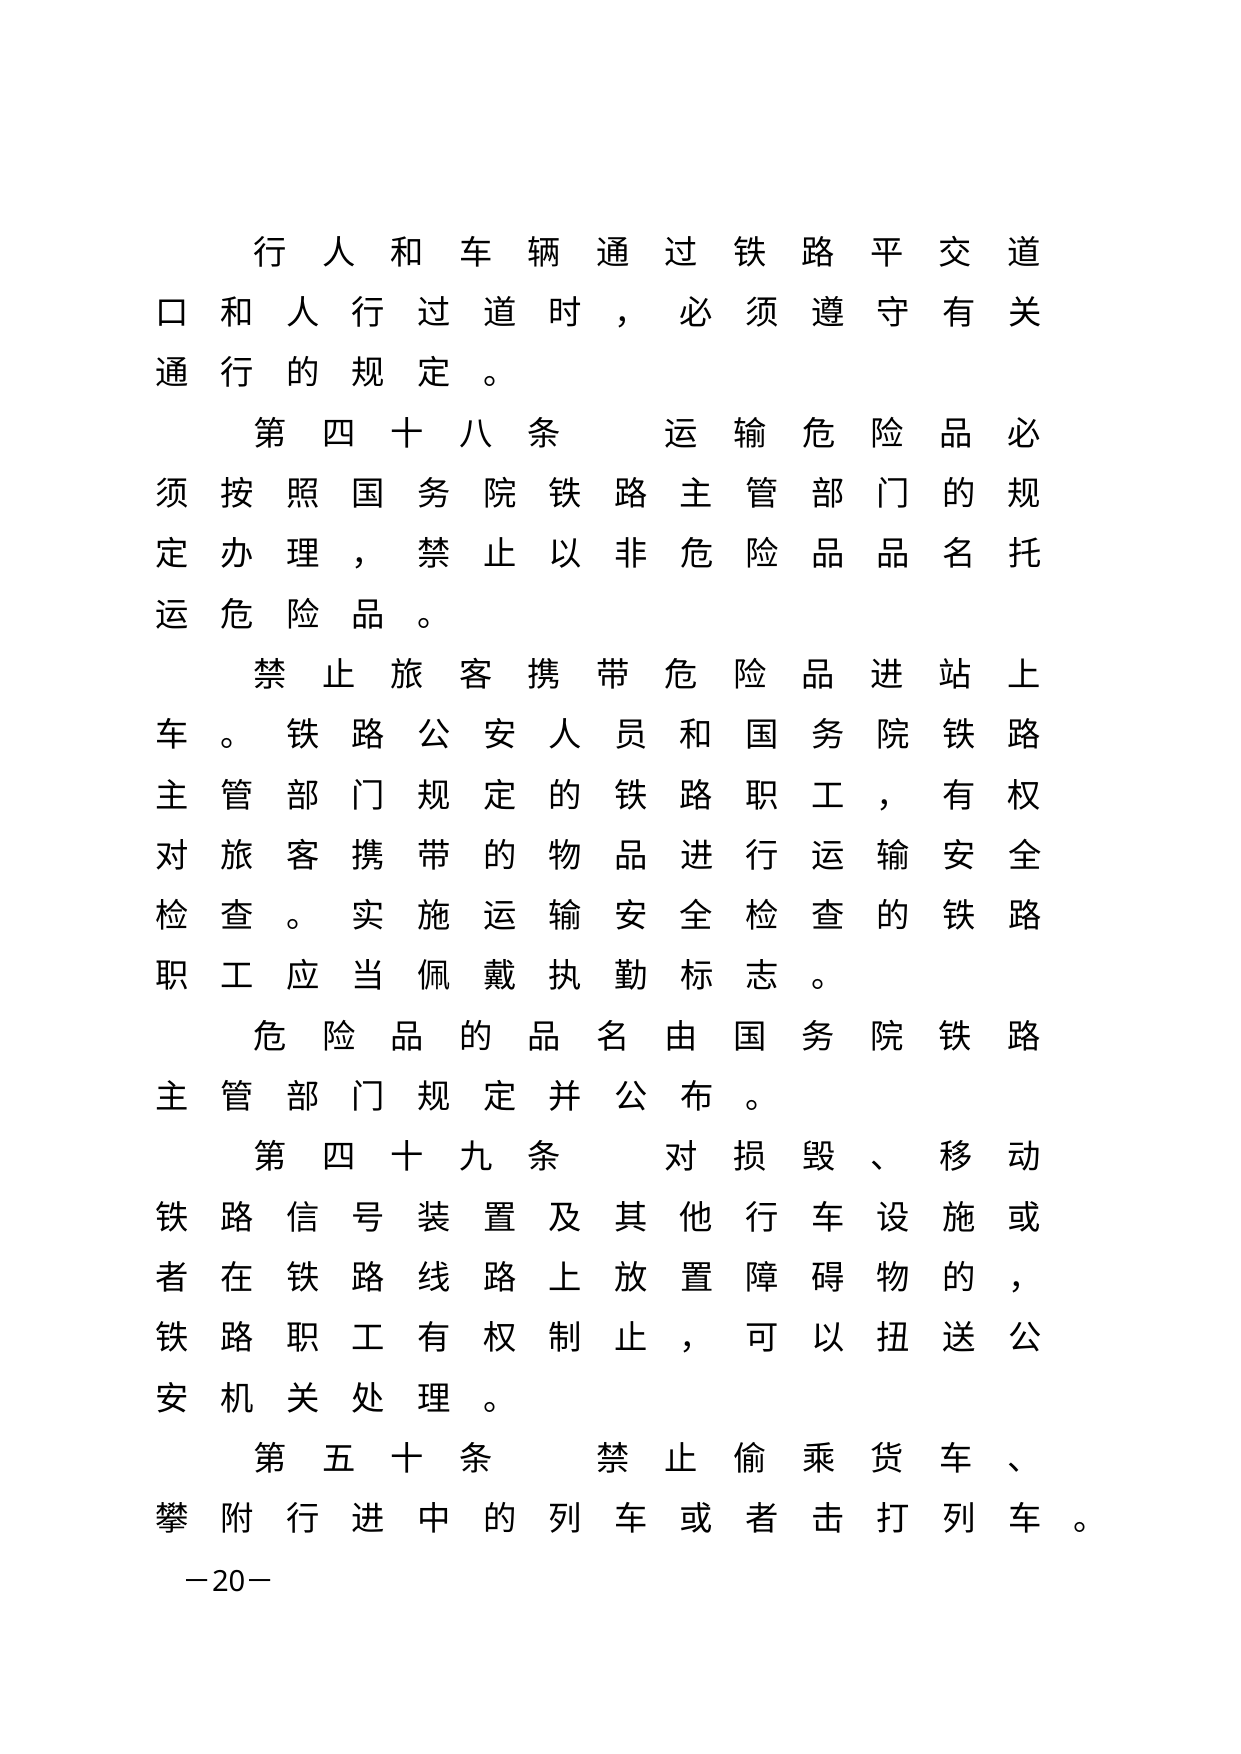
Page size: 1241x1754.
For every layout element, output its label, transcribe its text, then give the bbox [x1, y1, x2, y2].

text 第四十九条 对损毁、移动铁路信号装置及其他行车设施或者在铁路线路上放置障碍物的，铁路职工有权制止，可以扭送公安机关处理。 [155, 1124, 1073, 1426]
text 第五十条 禁止偷乘货车、攀附行进中的列车或者击打列车。对偷乘货车、攀附行进中的列车或者击打列车的，铁路职工有权制止。 [155, 1426, 1073, 1546]
text 第四十八条 运输危险品必须按照国务院铁路主管部门的规定办理，禁止以非危险品品名托运危险品。 [155, 400, 1073, 642]
text 禁止旅客携带危险品进站上车。铁路公安人员和国务院铁路主管部门规定的铁路职工，有权对旅客携带的物品进行运输安全检查。实施运输安全检查的铁路职工应当佩戴执勤标志。 [155, 642, 1073, 1003]
text 行人和车辆通过铁路平交道口和人行过道时，必须遵守有关通行的规定。 [155, 219, 1073, 400]
text 危险品的品名由国务院铁路主管部门规定并公布。 [155, 1003, 1073, 1124]
